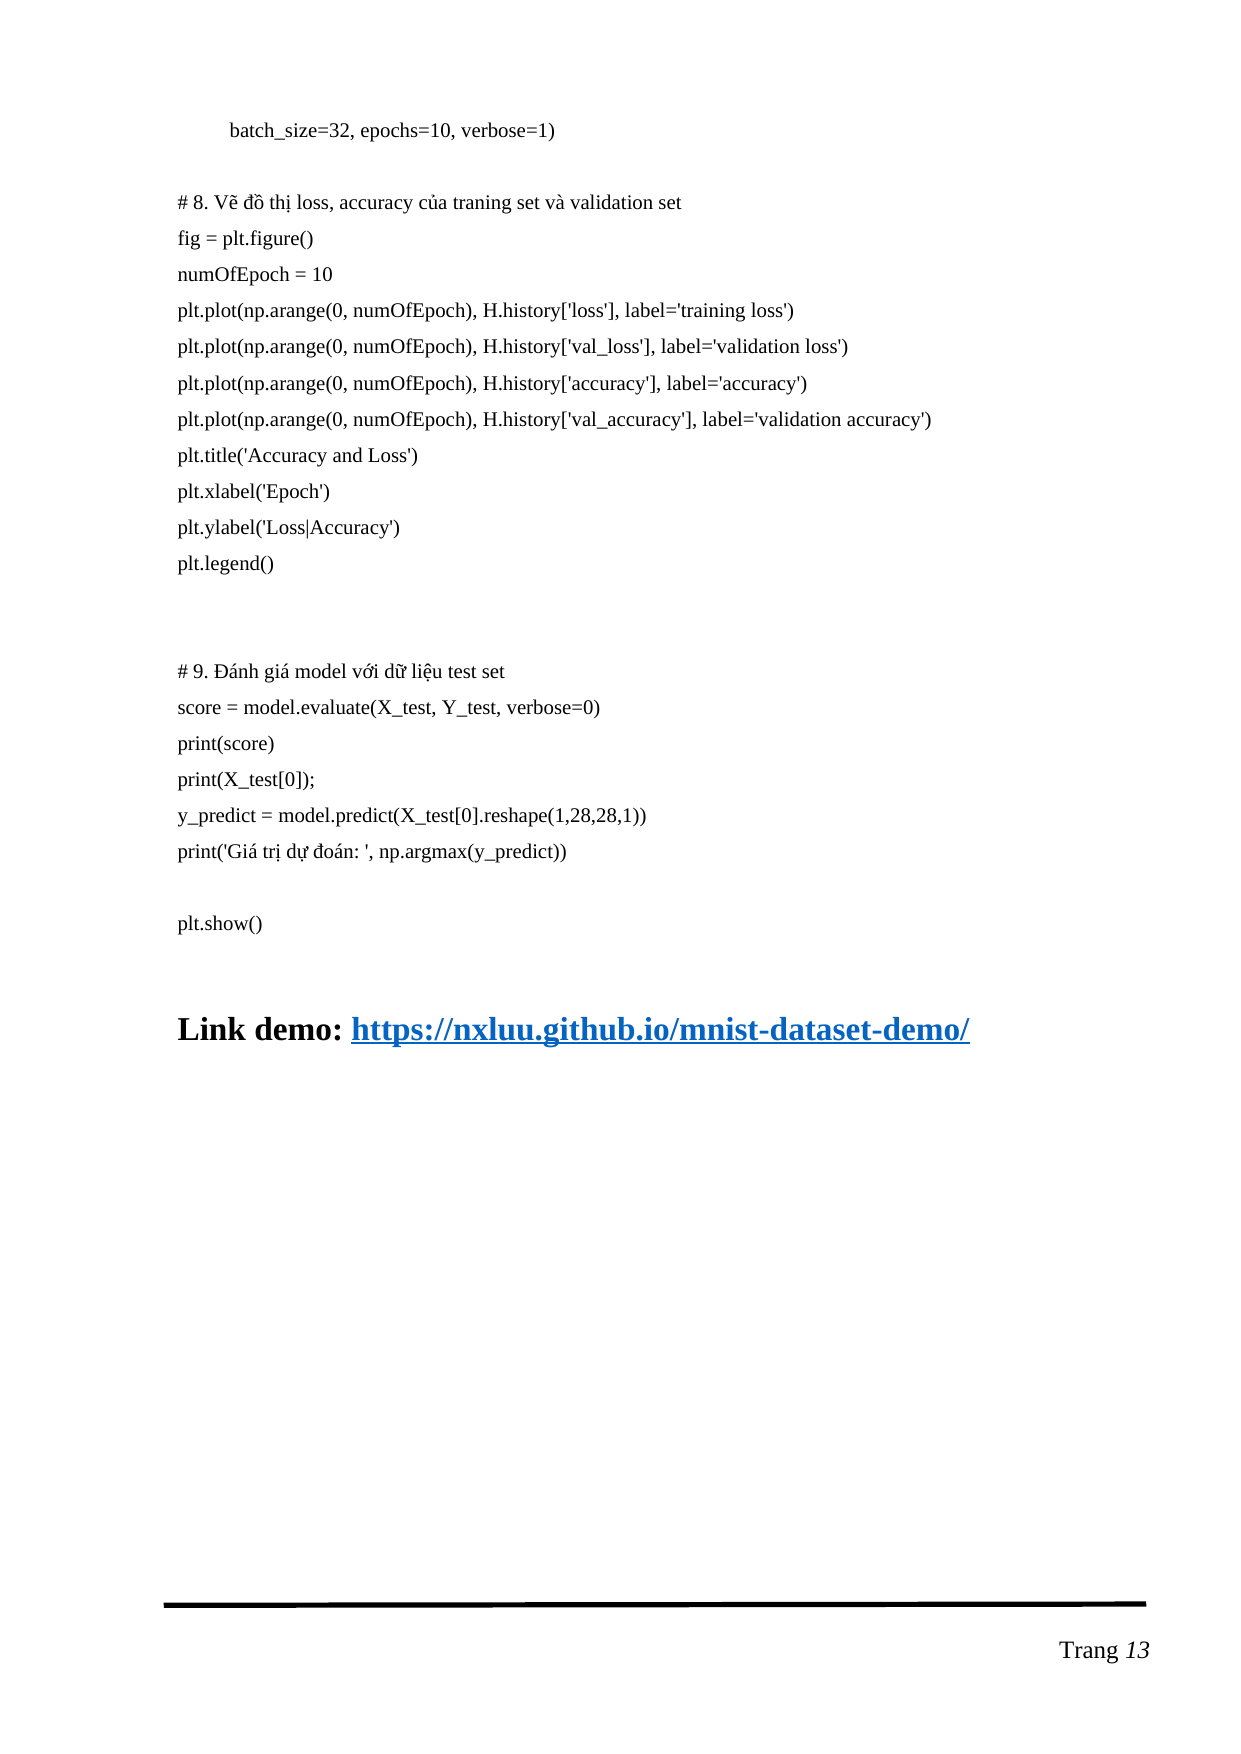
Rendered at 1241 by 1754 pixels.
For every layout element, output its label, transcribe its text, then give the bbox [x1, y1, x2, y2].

text print('Giá trị dự đoán: ', np.argmax(y_predict)) [177, 839, 1152, 863]
text plt.show() [177, 911, 1152, 935]
text Link demo: https://nxluu.github.io/mnist-dataset-demo/ [177, 1009, 1152, 1047]
text y_predict = model.predict(X_test[0].reshape(1,28,28,1)) [177, 803, 1152, 827]
text plt.plot(np.arange(0, numOfEpoch), H.history['loss'], label='training loss') [177, 298, 1152, 322]
text plt.legend() [177, 551, 1152, 575]
text batch_size=32, epochs=10, verbose=1) [177, 118, 1152, 142]
text print(score) [177, 731, 1152, 755]
text fig = plt.figure() [177, 226, 1152, 250]
text plt.plot(np.arange(0, numOfEpoch), H.history['val_loss'], label='validation loss') [177, 334, 1152, 358]
text # 9. Đánh giá model với dữ liệu test set [177, 659, 1152, 683]
text plt.plot(np.arange(0, numOfEpoch), H.history['accuracy'], label='accuracy') [177, 370, 1152, 394]
text plt.xlabel('Epoch') [177, 478, 1152, 503]
text numOfEpoch = 10 [177, 262, 1152, 286]
text score = model.evaluate(X_test, Y_test, verbose=0) [177, 695, 1152, 719]
text # 8. Vẽ đồ thị loss, accuracy của traning set và validation set [177, 190, 1152, 214]
text print(X_test[0]); [177, 767, 1152, 791]
text plt.ylabel('Loss|Accuracy') [177, 514, 1152, 539]
text plt.plot(np.arange(0, numOfEpoch), H.history['val_accuracy'], label='validation accuracy') [177, 406, 1152, 431]
text plt.title('Accuracy and Loss') [177, 442, 1152, 467]
